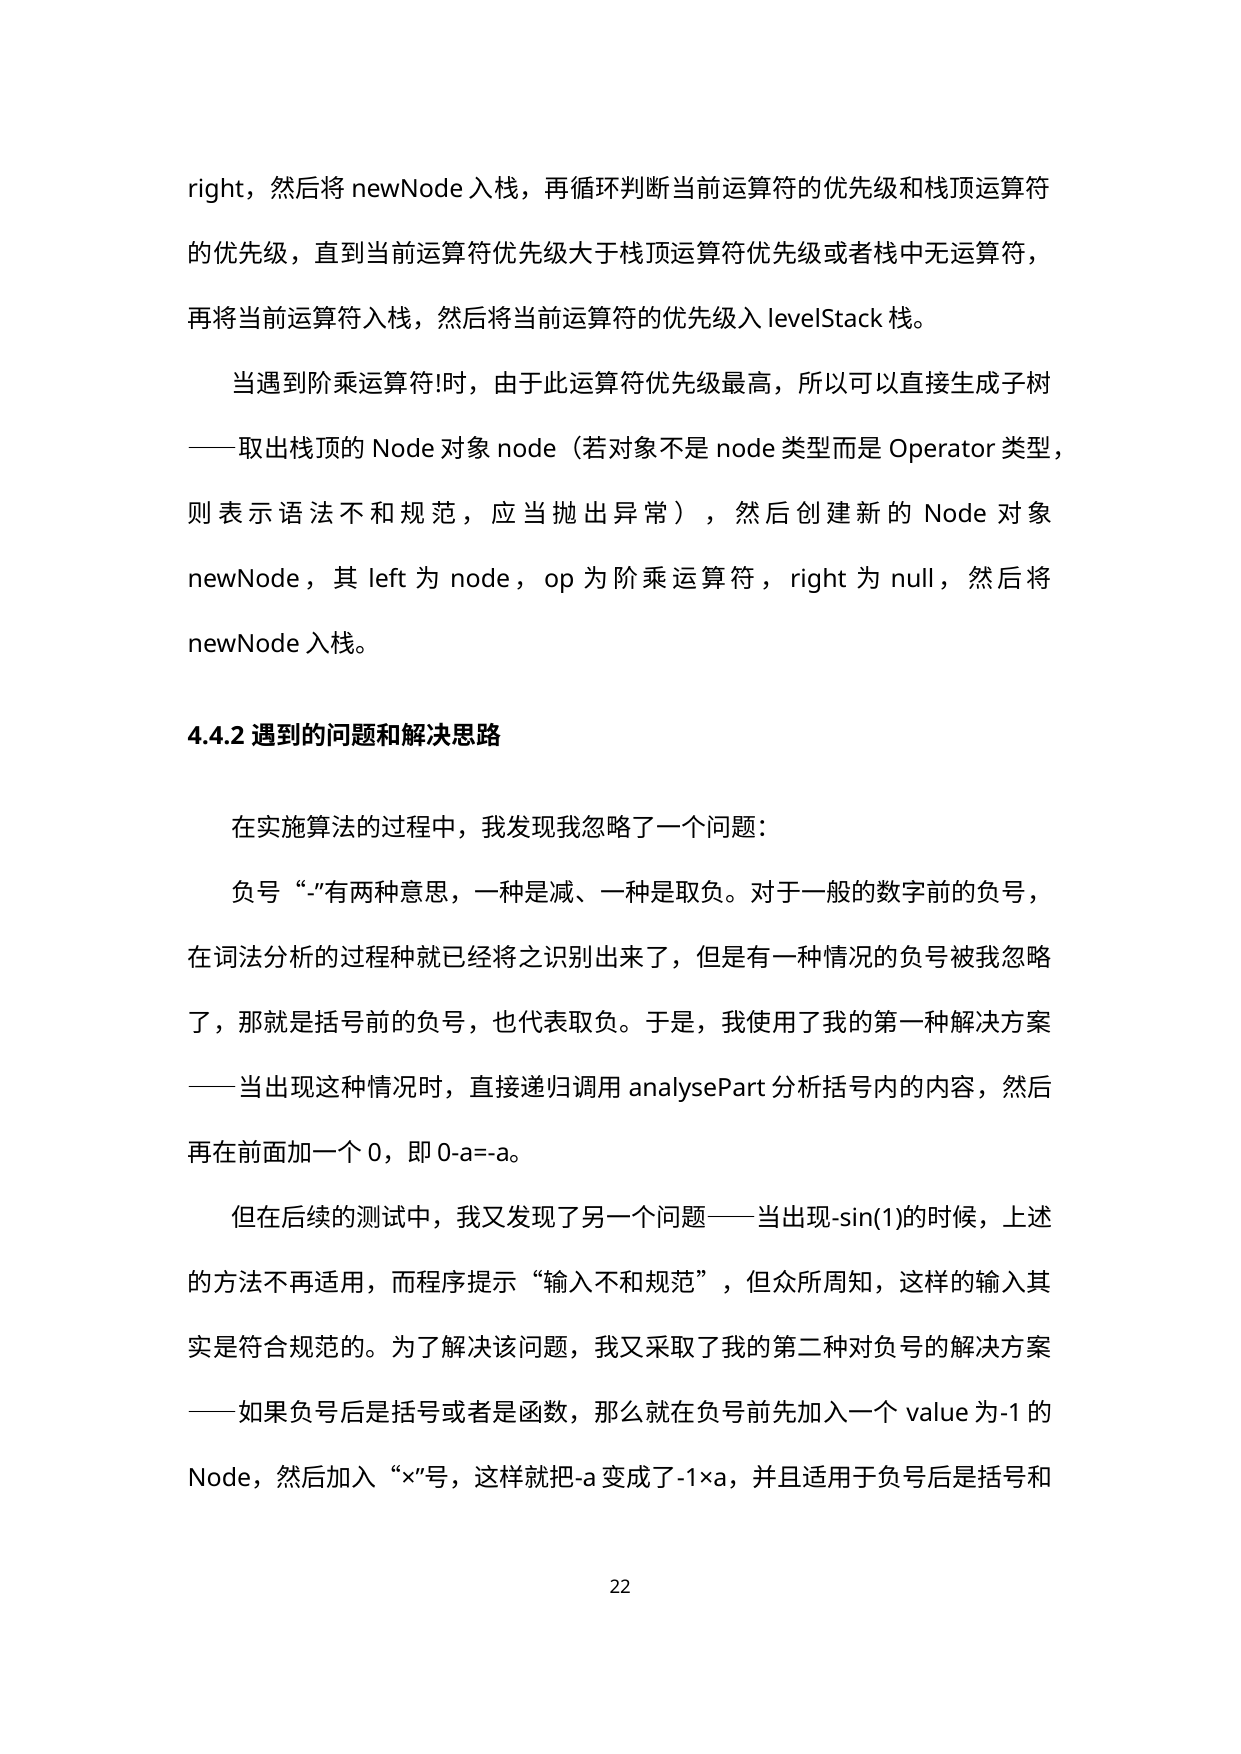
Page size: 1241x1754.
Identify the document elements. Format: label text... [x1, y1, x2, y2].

text 在实施算法的过程中，我发现我忽略了一个问题： [187, 793, 1053, 858]
subtitle 4.4.2 遇到的问题和解决思路 [187, 701, 1053, 766]
text 负号“-”有两种意思，一种是减、一种是取负。对于一般的数字前的负号，在词法分析的过程种就已经将之识别出来了，但是有一种情况的负号被我忽略了，那就是括号前的负号，也代表取负。于是，我使用了我的第一种解决方案——当出现这种情况时，直接递归调用analysePart分析括号内的内容，然后再在前面加一个0，即0-a=-a。 [187, 858, 1053, 1183]
text 当遇到阶乘运算符!时，由于此运算符优先级最高，所以可以直接生成子树——取出栈顶的Node对象node（若对象不是node类型而是Operator类型，则表示语法不和规范，应当抛出异常），然后创建新的Node对象newNode，其left为node，op为阶乘运算符，right为null，然后将newNode入栈。 [187, 349, 1053, 674]
